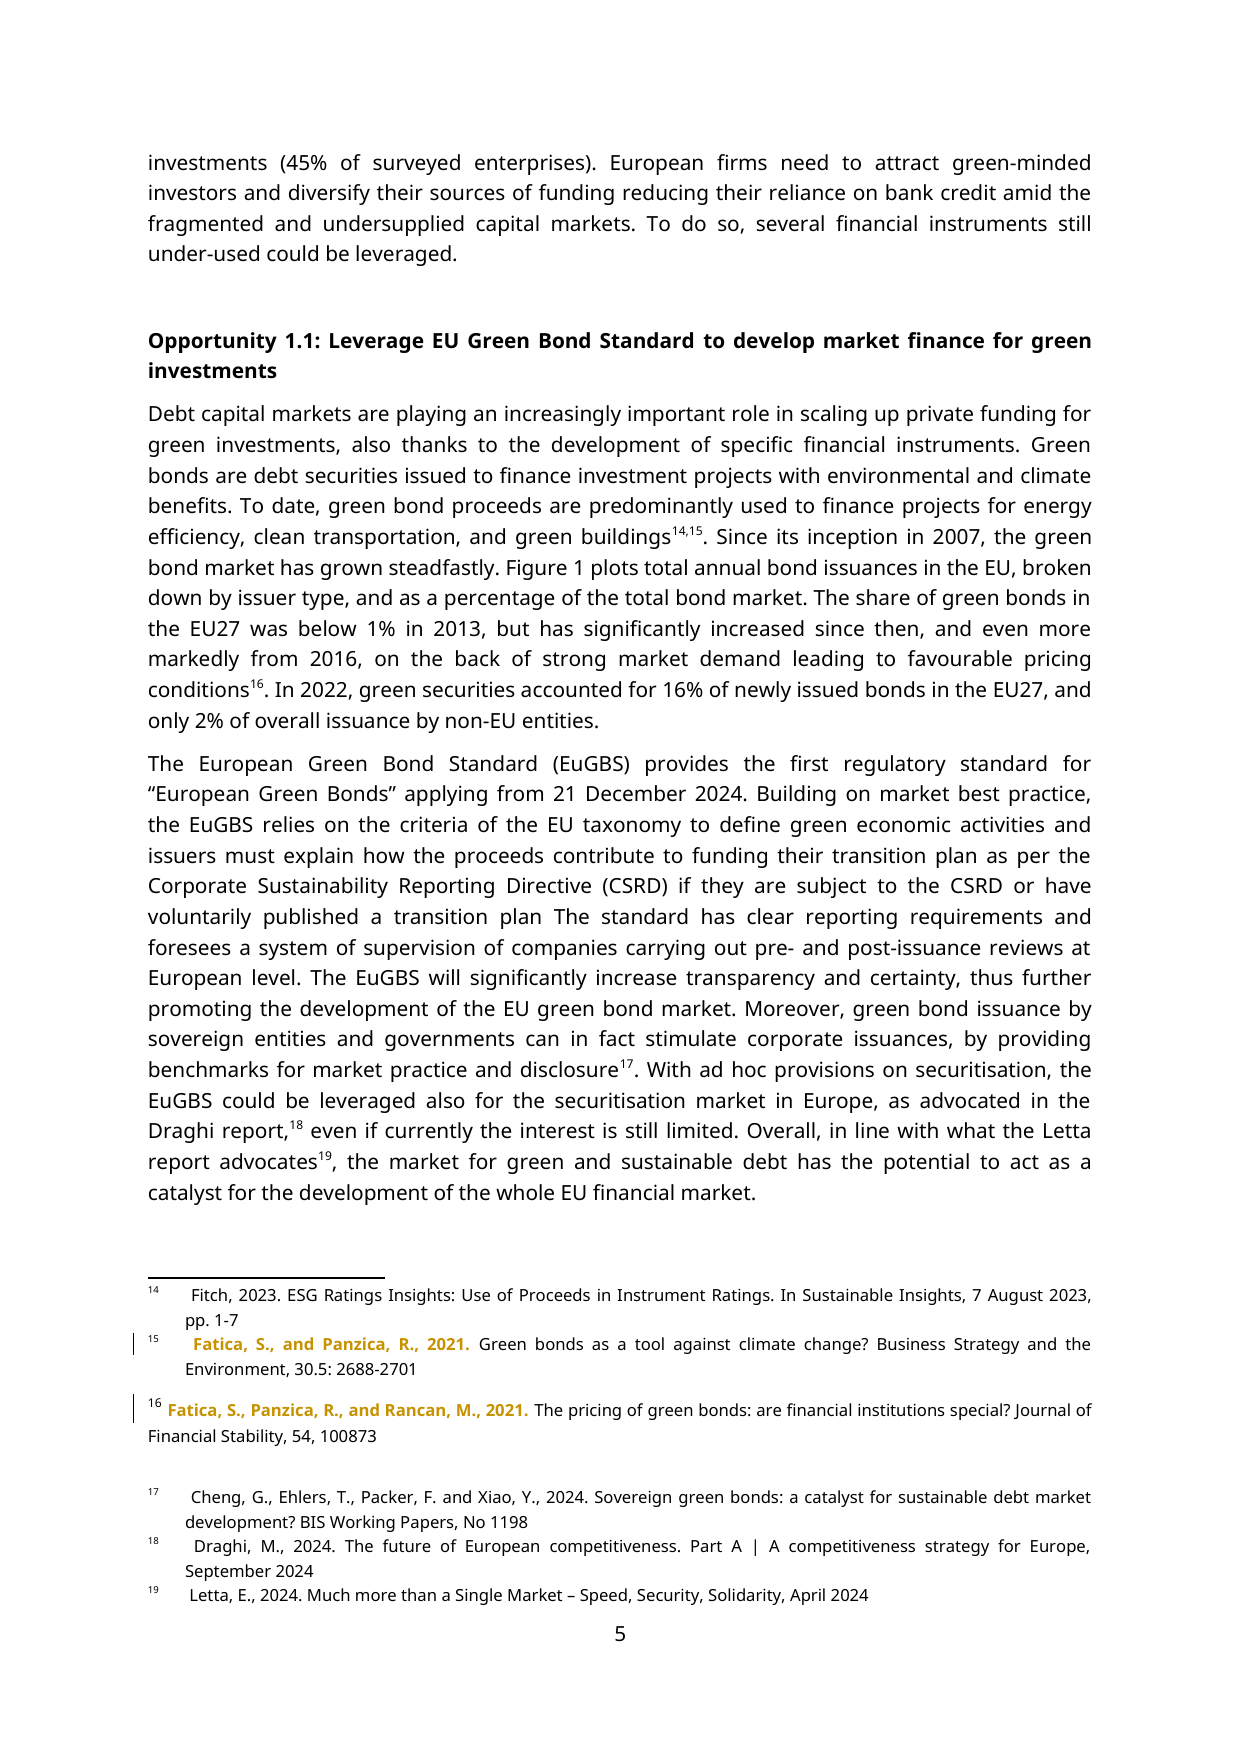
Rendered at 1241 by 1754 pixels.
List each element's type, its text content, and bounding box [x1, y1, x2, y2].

text Opportunity 1.1: Leverage EU Green Bond Standard to develop market finance for green investments [148, 326, 1093, 385]
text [148, 148, 1093, 268]
text The European Green Bond Standard (EuGBS) provides the first regulatory standard for “European Green Bonds” applying from 21 December 2024. Building on market best practice, the EuGBS relies on the criteria of the EU taxonomy to define green economic activities and issuers must explain how the proceeds contribute to funding their transition plan as per the Corporate Sustainability Reporting Directive (CSRD) if they are subject to the CSRD or have voluntarily published a transition plan The standard has clear reporting requirements and foresees a system of supervision of companies carrying out pre- and post-issuance reviews at European level. The EuGBS will significantly increase transparency and certainty, thus further promoting the development of the EU green bond market. Moreover, green bond issuance by sovereign entities and governments can in fact stimulate corporate issuances, by providing benchmarks for market practice and disclosure. With ad hoc provisions on securitisation, the EuGBS could be leveraged also for the securitisation market in Europe, as advocated in the Draghi report, even if currently the interest is still limited. Overall, in line with what the Letta report advocates, the market for green and sustainable debt has the potential to act as a catalyst for the development of the whole EU financial market. [148, 749, 1093, 1206]
text Debt capital markets are playing an increasingly important role in scaling up private funding for green investments, also thanks to the development of specific financial instruments. Green bonds are debt securities issued to finance investment projects with environmental and climate benefits. To date, green bond proceeds are predominantly used to finance projects for energy efficiency, clean transportation, and green buildings,. Since its inception in 2007, the green bond market has grown steadfastly. Figure 1 plots total annual bond issuances in the EU, broken down by issuer type, and as a percentage of the total bond market. The share of green bonds in the EU27 was below 1% in 2013, but has significantly increased since then, and even more markedly from 2016, on the back of strong market demand leading to favourable pricing conditions. In 2022, green securities accounted for 16% of newly issued bonds in the EU27, and only 2% of overall issuance by non-EU entities. [148, 399, 1093, 734]
